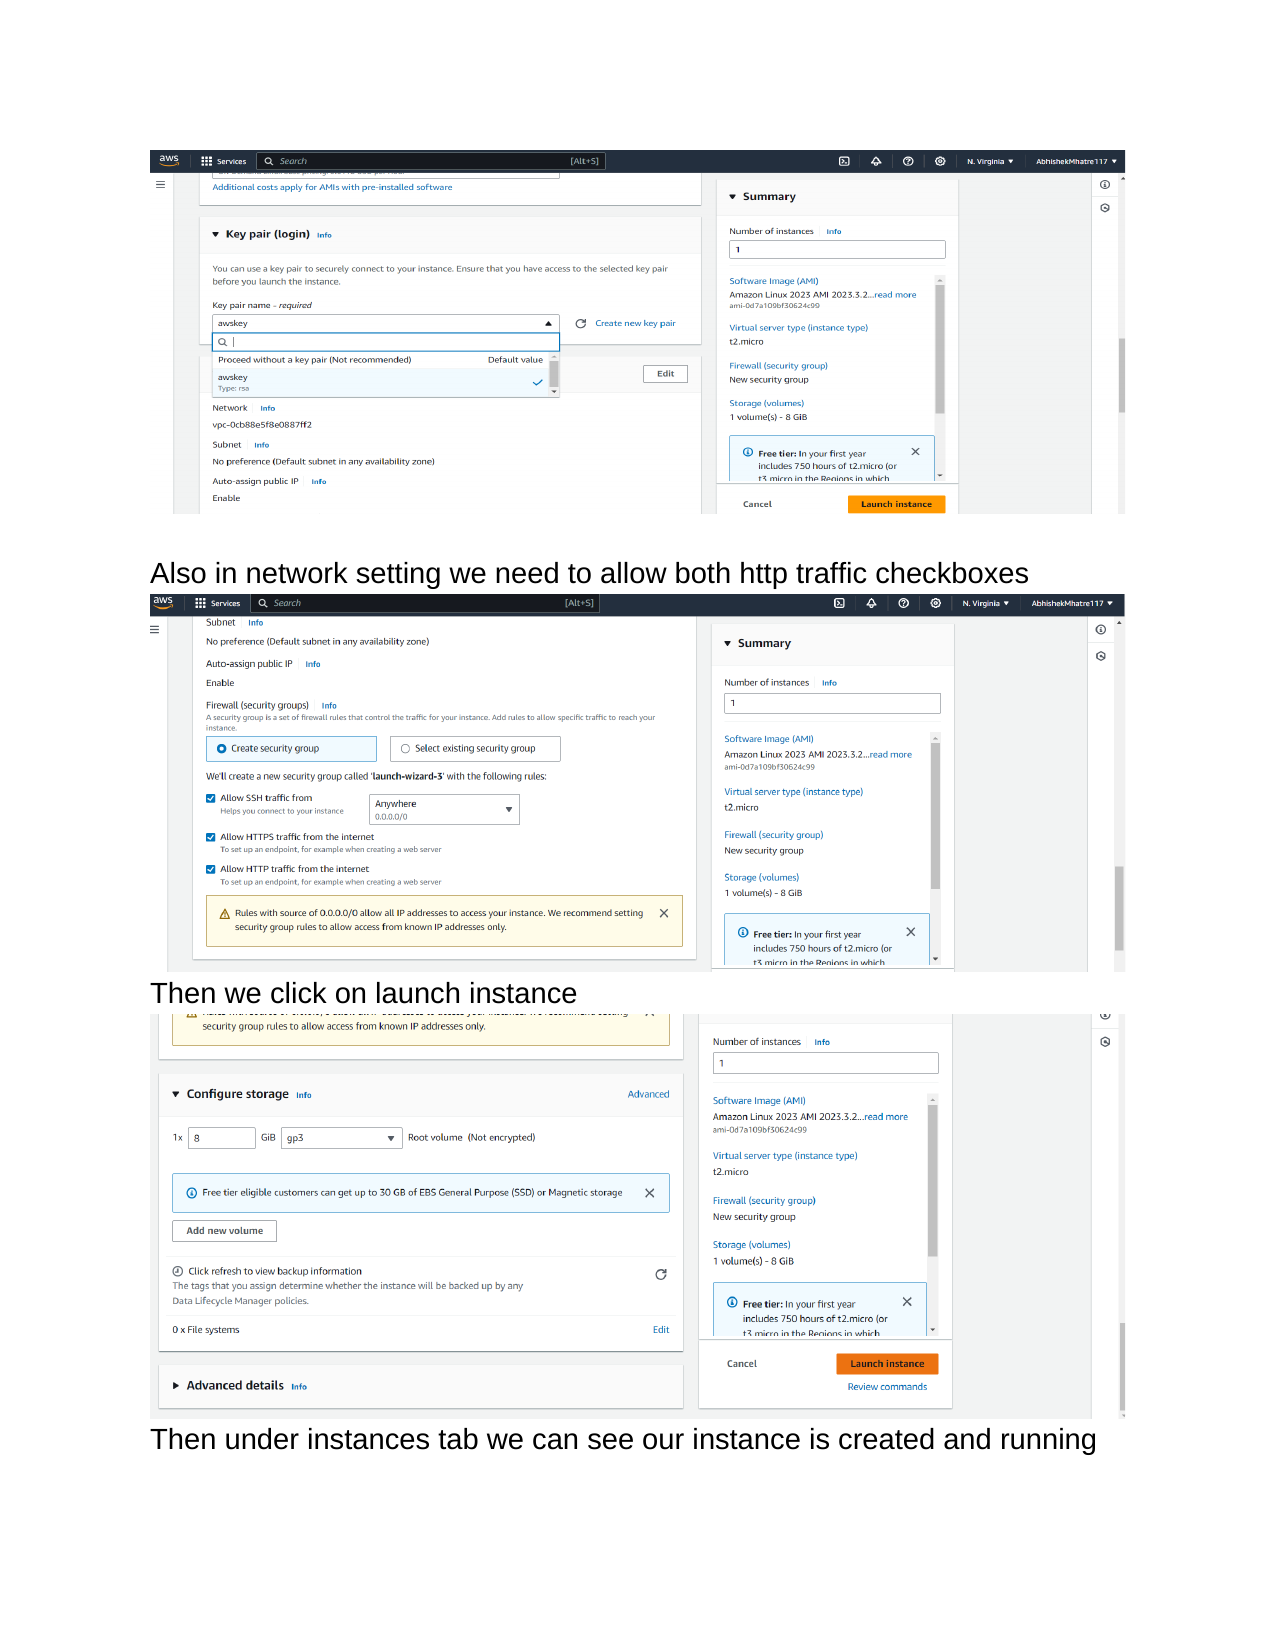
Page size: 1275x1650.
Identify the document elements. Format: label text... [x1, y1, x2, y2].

text Then we click on launch instance [150, 976, 1125, 1009]
text Then under instances tab we can see our instance is created and running [150, 1422, 1125, 1456]
picture [150, 150, 1125, 514]
picture [150, 1014, 1125, 1419]
picture [150, 594, 1125, 972]
text Also in network setting we need to allow both http traffic checkboxes [150, 556, 1125, 590]
